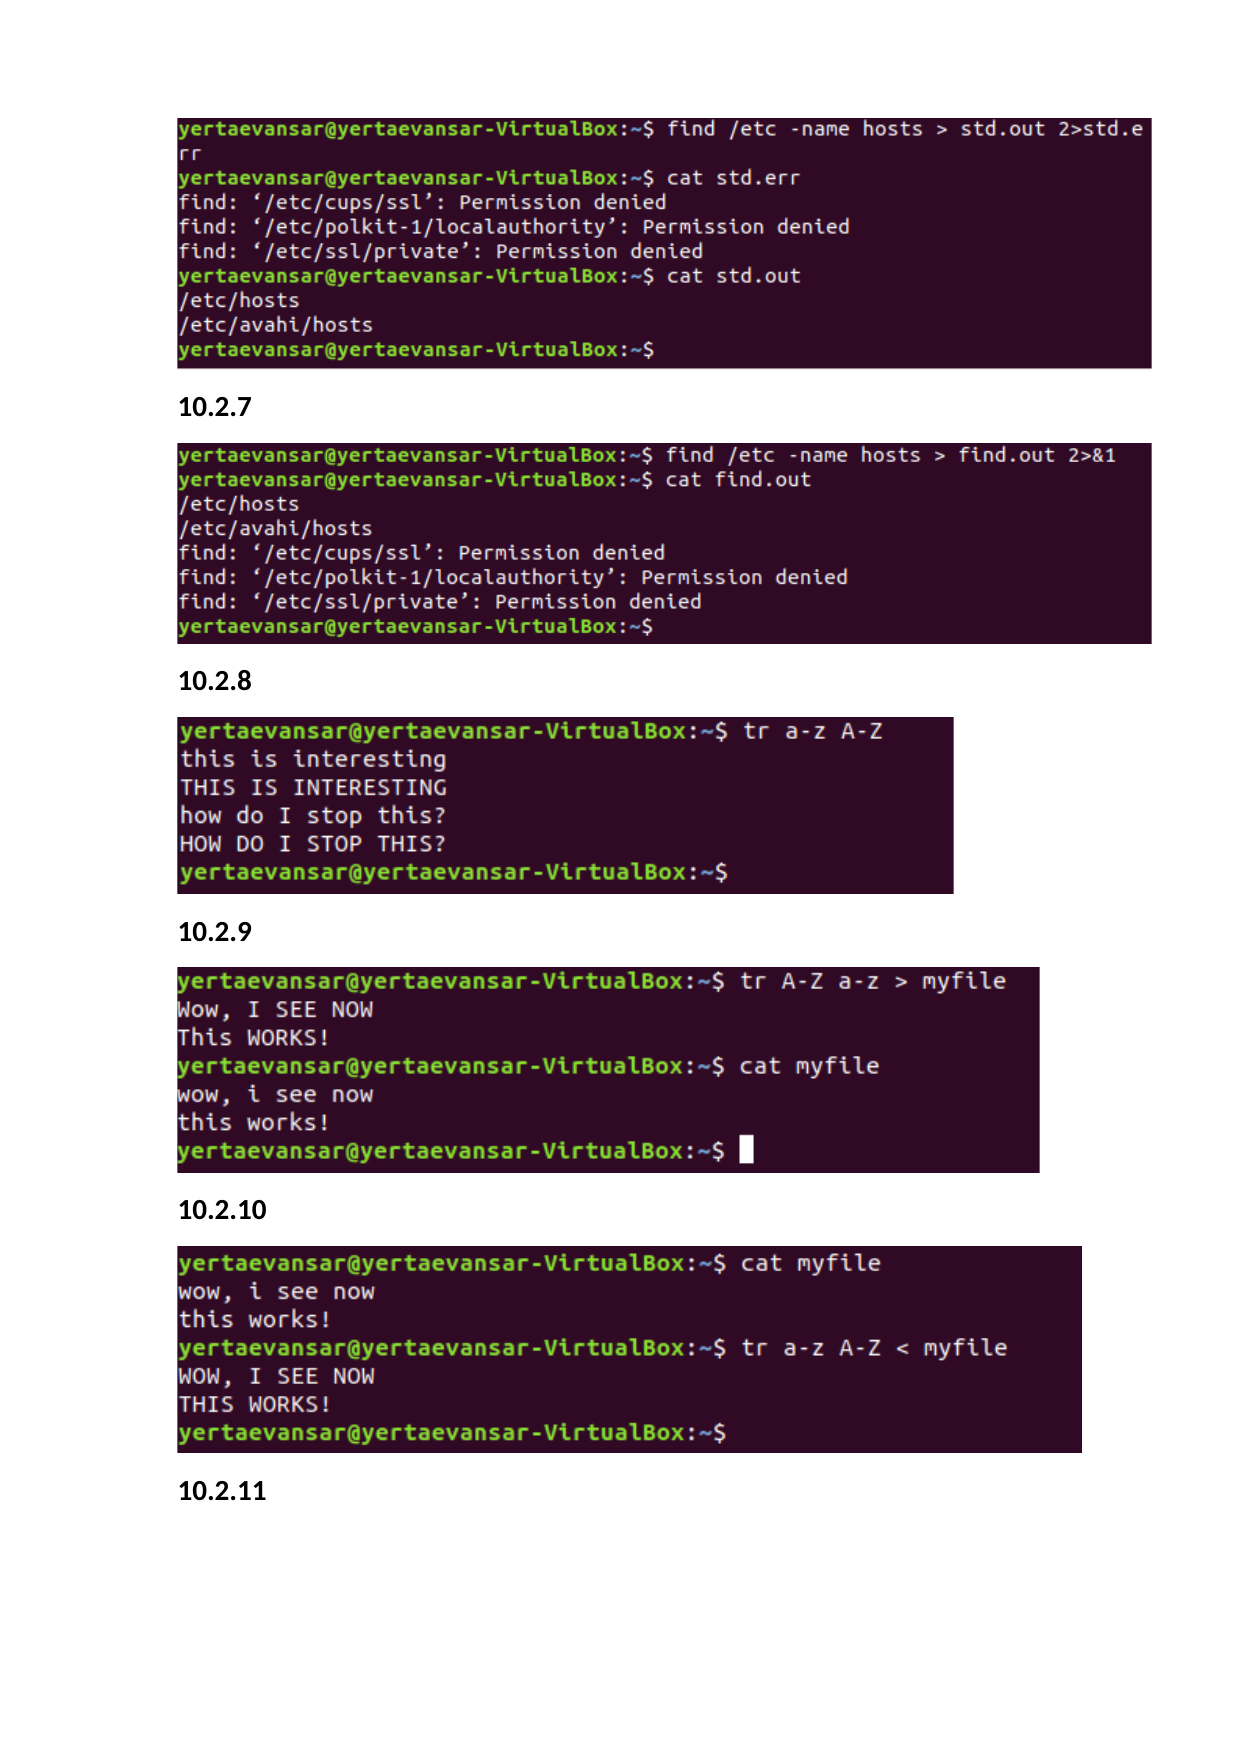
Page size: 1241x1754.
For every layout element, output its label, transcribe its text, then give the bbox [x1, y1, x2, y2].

text 10.2.8 [177, 662, 1152, 698]
picture [177, 967, 1040, 1173]
text 10.2.11 [177, 1472, 1152, 1507]
picture [177, 717, 954, 894]
picture [177, 1246, 1082, 1453]
picture [177, 443, 1152, 644]
text 10.2.9 [177, 913, 1152, 948]
text 10.2.7 [177, 388, 1152, 424]
picture [177, 118, 1152, 370]
text 10.2.10 [177, 1191, 1152, 1227]
